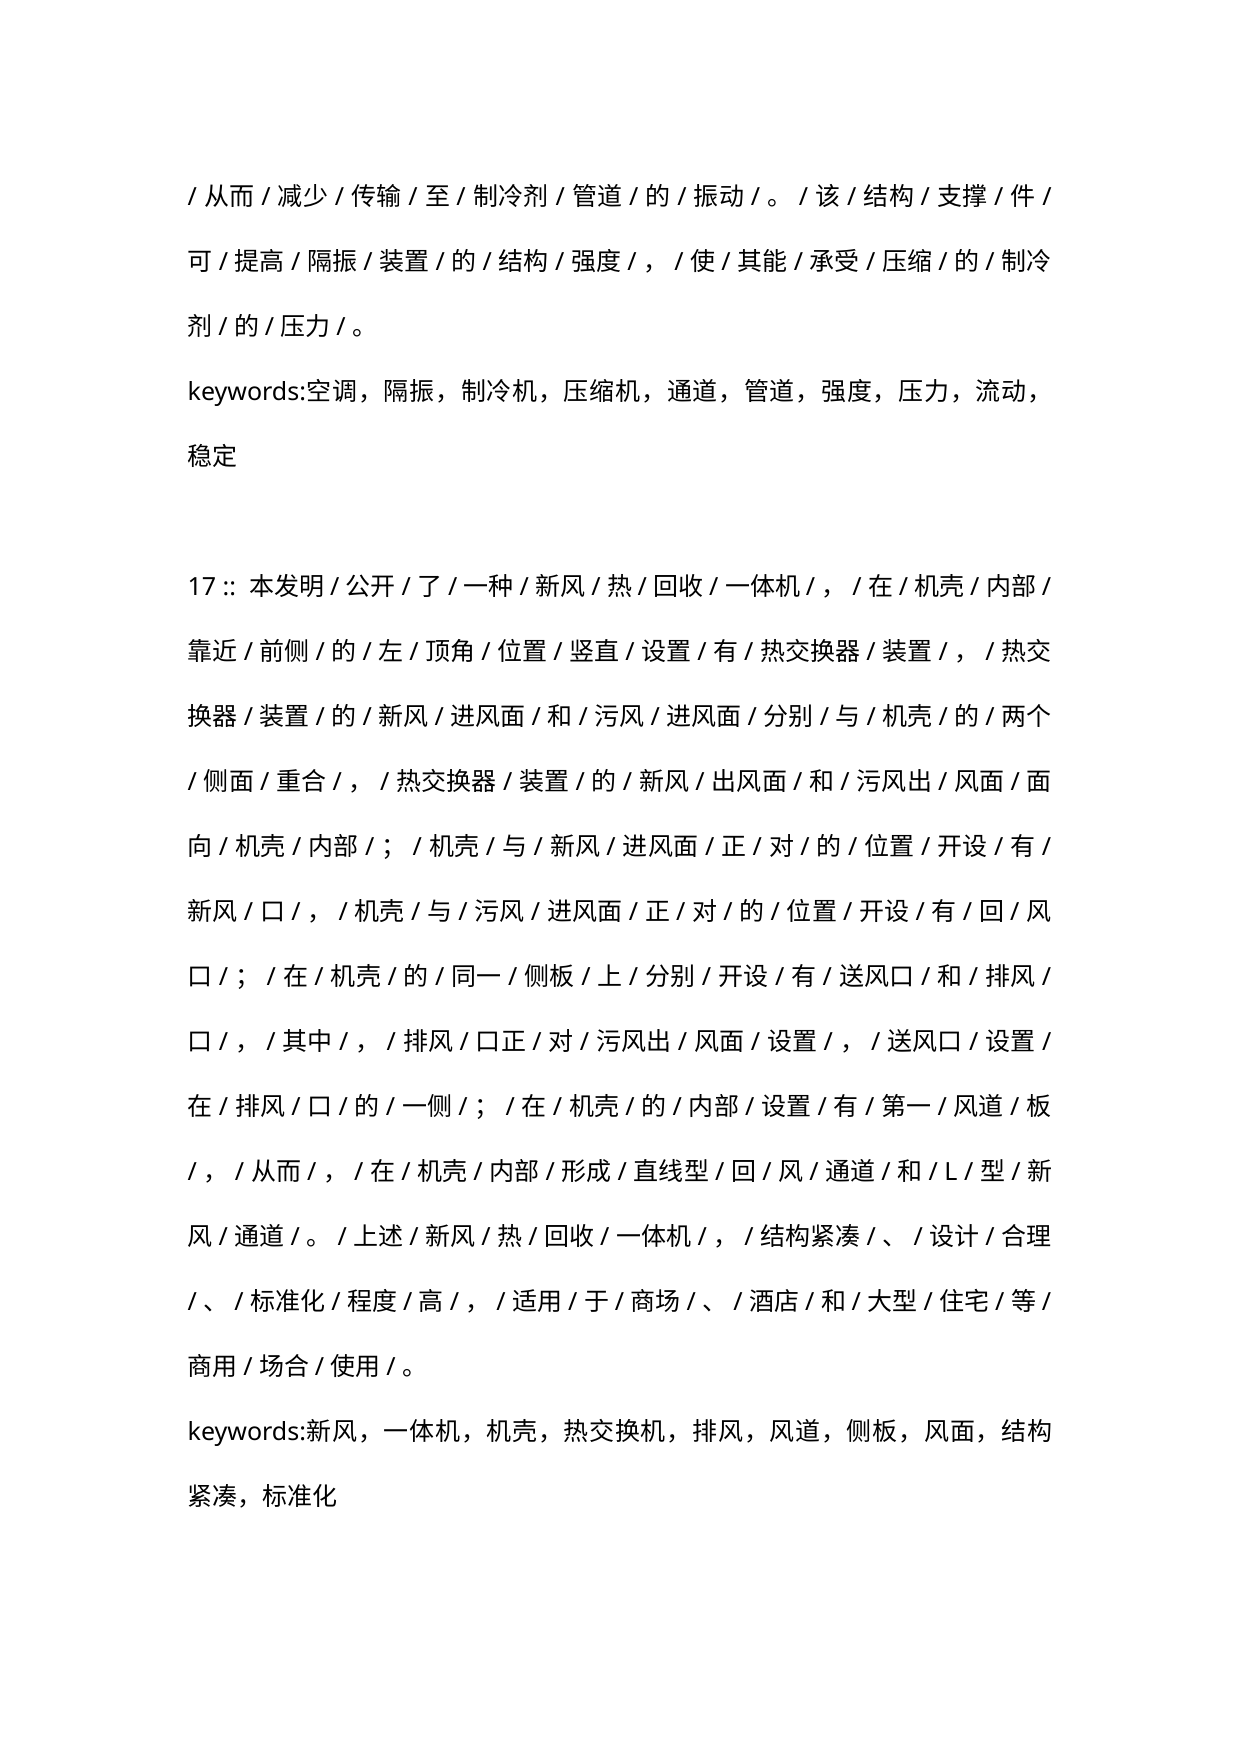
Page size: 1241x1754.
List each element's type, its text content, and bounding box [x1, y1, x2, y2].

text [187, 162, 1053, 357]
text keywords:空调，隔振，制冷机，压缩机，通道，管道，强度，压力，流动，稳定 [187, 357, 1053, 487]
text keywords:新风，一体机，机壳，热交换机，排风，风道，侧板，风面，结构紧凑，标准化 [187, 1397, 1053, 1527]
text 17 :: 本发明 / 公开 / 了 / 一种 / 新风 / 热 / 回收 / 一体机 / ， / 在 / 机壳 / 内部 / 靠近 / 前侧 / 的 / 左 / 顶角 / 位置 / 竖直 / 设置 / 有 / 热交换器 / 装置 / ， / 热交换器 / 装置 / 的 / 新风 / 进风面 / 和 / 污风 / 进风面 / 分别 / 与 / 机壳 / 的 / 两个 / 侧面 / 重合 / ， / 热交换器 / 装置 / 的 / 新风 / 出风面 / 和 / 污风出 / 风面 / 面向 / 机壳 / 内部 / ； / 机壳 / 与 / 新风 / 进风面 / 正 / 对 / 的 / 位置 / 开设 / 有 / 新风 / 口 / ， / 机壳 / 与 / 污风 / 进风面 / 正 / 对 / 的 / 位置 / 开设 / 有 / 回 / 风口 / ； / 在 / 机壳 / 的 / 同一 / 侧板 / 上 / 分别 / 开设 / 有 / 送风口 / 和 / 排风 / 口 / ， / 其中 / ， / 排风 / 口正 / 对 / 污风出 / 风面 / 设置 / ， / 送风口 / 设置 / 在 / 排风 / 口 / 的 / 一侧 / ； / 在 / 机壳 / 的 / 内部 / 设置 / 有 / 第一 / 风道 / 板 / ， / 从而 / ， / 在 / 机壳 / 内部 / 形成 / 直线型 / 回 / 风 / 通道 / 和 / L / 型 / 新风 / 通道 / 。 / 上述 / 新风 / 热 / 回收 / 一体机 / ， / 结构紧凑 / 、 / 设计 / 合理 / 、 / 标准化 / 程度 / 高 / ， / 适用 / 于 / 商场 / 、 / 酒店 / 和 / 大型 / 住宅 / 等 / 商用 / 场合 / 使用 / 。 [187, 552, 1053, 1397]
